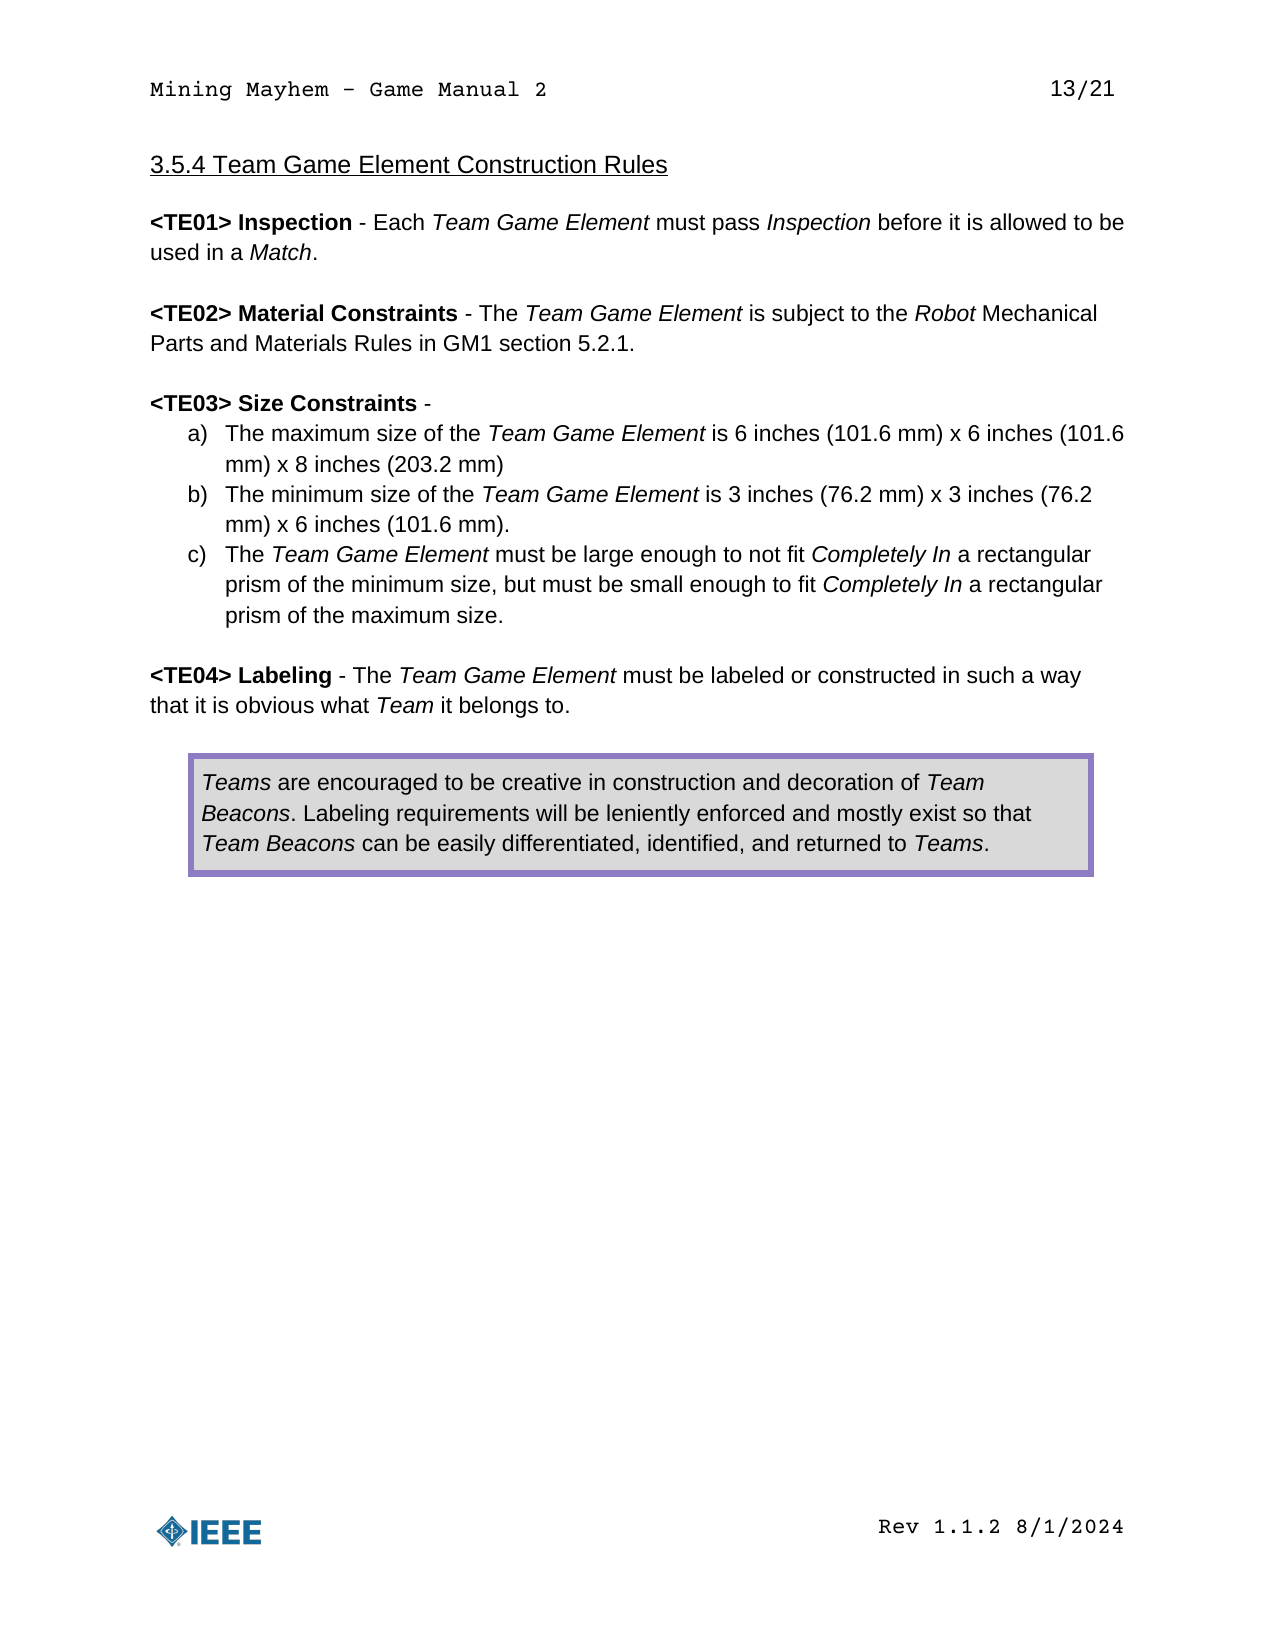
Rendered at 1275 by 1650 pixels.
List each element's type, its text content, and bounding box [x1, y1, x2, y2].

text <TE04> Labeling - The Team Game Element must be labeled or constructed in such a way that it is obvious what Team it belongs to. [150, 662, 1125, 719]
text <TE01> Inspection - Each Team Game Element must pass Inspection before it is allowed to be used in a Match. [150, 209, 1125, 266]
list The Team Game Element must be large enough to not fit Completely In a rectangular prism of the minimum size, but must be small enough to fit Completely In a rectangular prism of the maximum size. [187, 541, 1125, 628]
subtitle 3.5.4 Team Game Element Construction Rules [150, 150, 1125, 179]
picture [150, 1498, 268, 1566]
list The minimum size of the Team Game Element is 3 inches (76.2 mm) x 3 inches (76.2 mm) x 6 inches (101.6 mm). [187, 481, 1125, 537]
text <TE03> Size Constraints - [150, 390, 1125, 417]
text <TE02> Material Constraints - The Team Game Element is subject to the Robot Mechanical Parts and Materials Rules in GM1 section 5.2.1. [150, 299, 1125, 356]
table_header Teams are encouraged to be creative in construction and decoration of Team Beacons. Labeling requirements will be leniently enforced and mostly exist so that Team Beacons can be easily differentiated, identified, and returned to Teams. [194, 759, 1088, 870]
list The maximum size of the Team Game Element is 6 inches (101.6 mm) x 6 inches (101.6 mm) x 8 inches (203.2 mm) [187, 420, 1125, 477]
